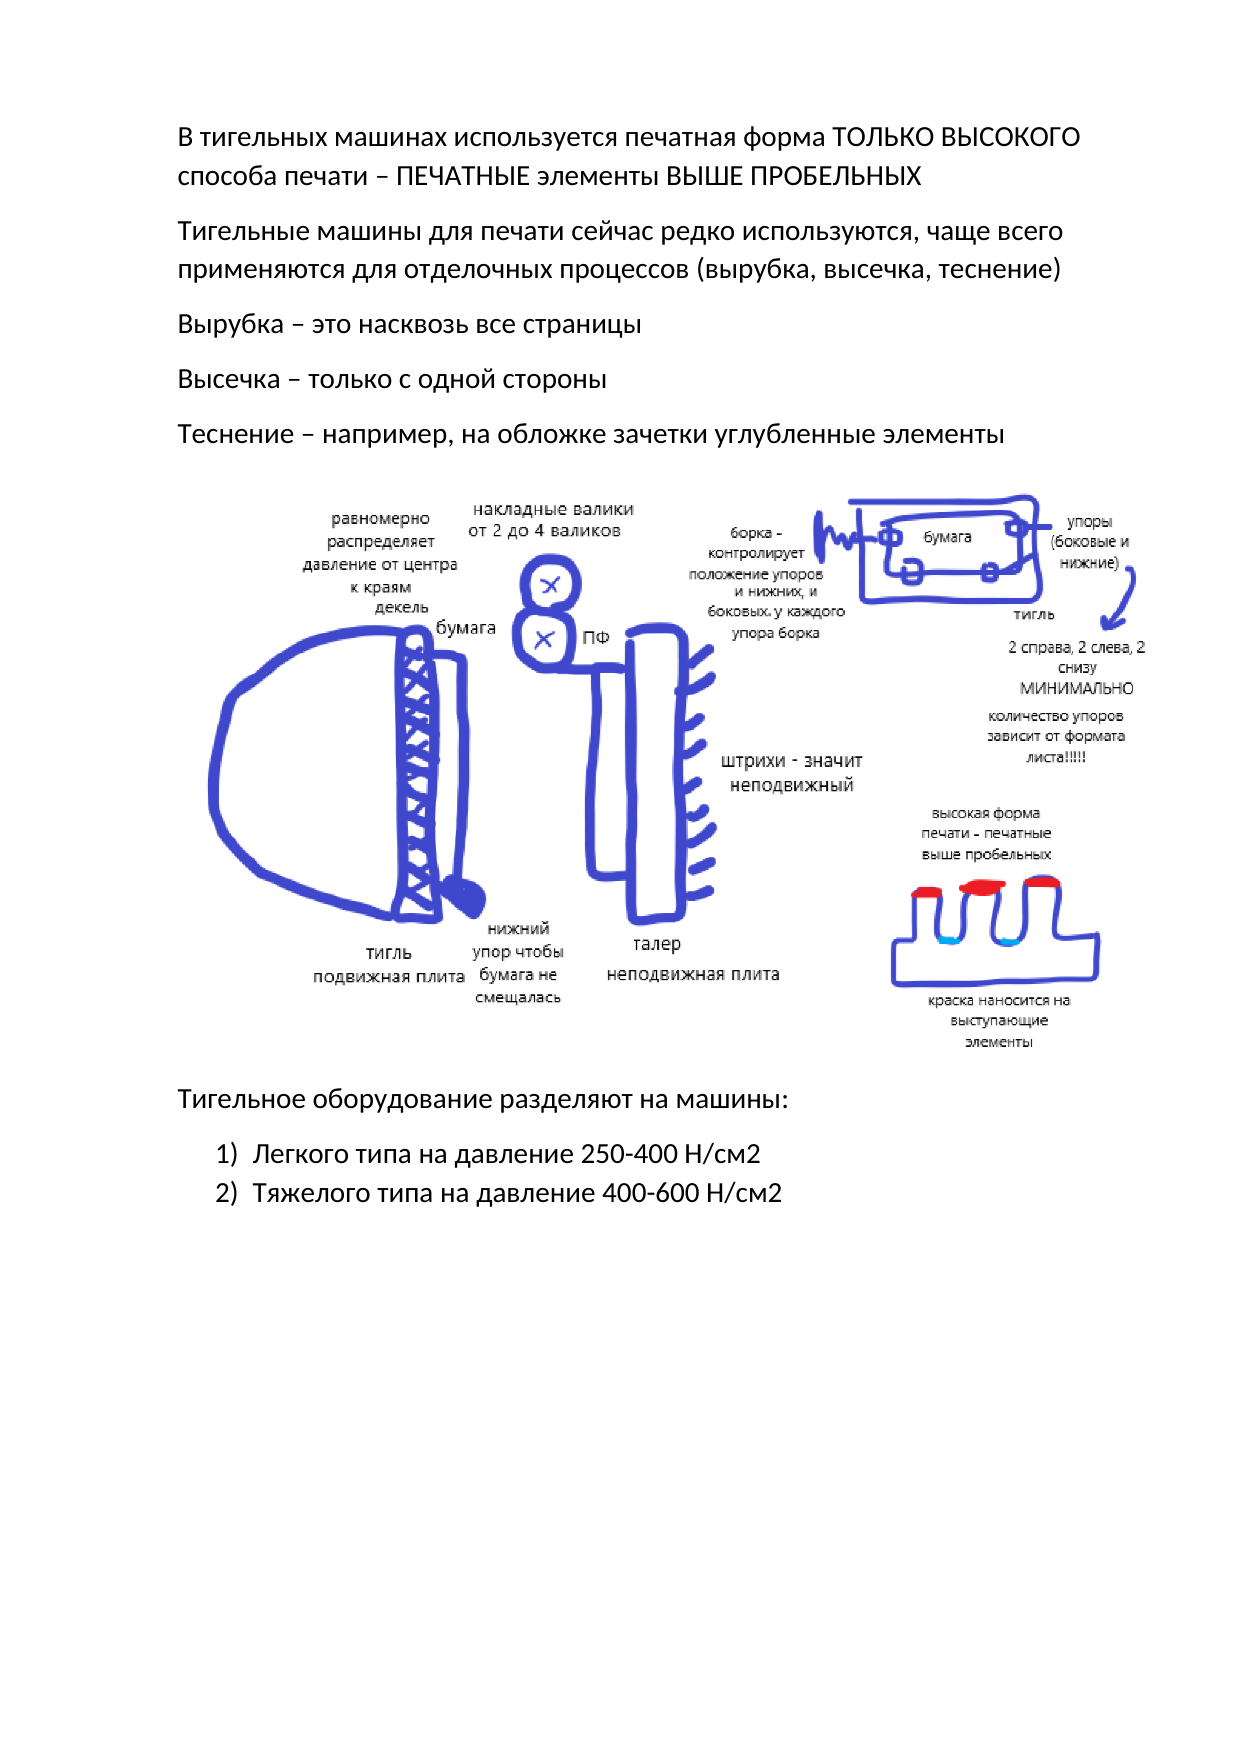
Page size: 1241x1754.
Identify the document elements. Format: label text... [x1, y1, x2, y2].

text Тигельное оборудование разделяют на машины: [177, 1080, 1152, 1116]
list Легкого типа на давление 250-400 Н/см2 [215, 1135, 1152, 1171]
text Теснение – например, на обложке зачетки углубленные элементы [177, 415, 1152, 451]
text Вырубка – это насквозь все страницы [177, 305, 1152, 341]
text Тигельные машины для печати сейчас редко используются, чаще всего применяются для отделочных процессов (вырубка, высечка, теснение) [177, 212, 1152, 286]
text В тигельных машинах используется печатная форма ТОЛЬКО ВЫСОКОГО способа печати – ПЕЧАТНЫЕ элементы ВЫШЕ ПРОБЕЛЬНЫХ [177, 118, 1152, 192]
text Высечка – только с одной стороны [177, 360, 1152, 396]
list Тяжелого типа на давление 400-600 Н/см2 [215, 1174, 1152, 1209]
picture [177, 470, 1152, 1062]
